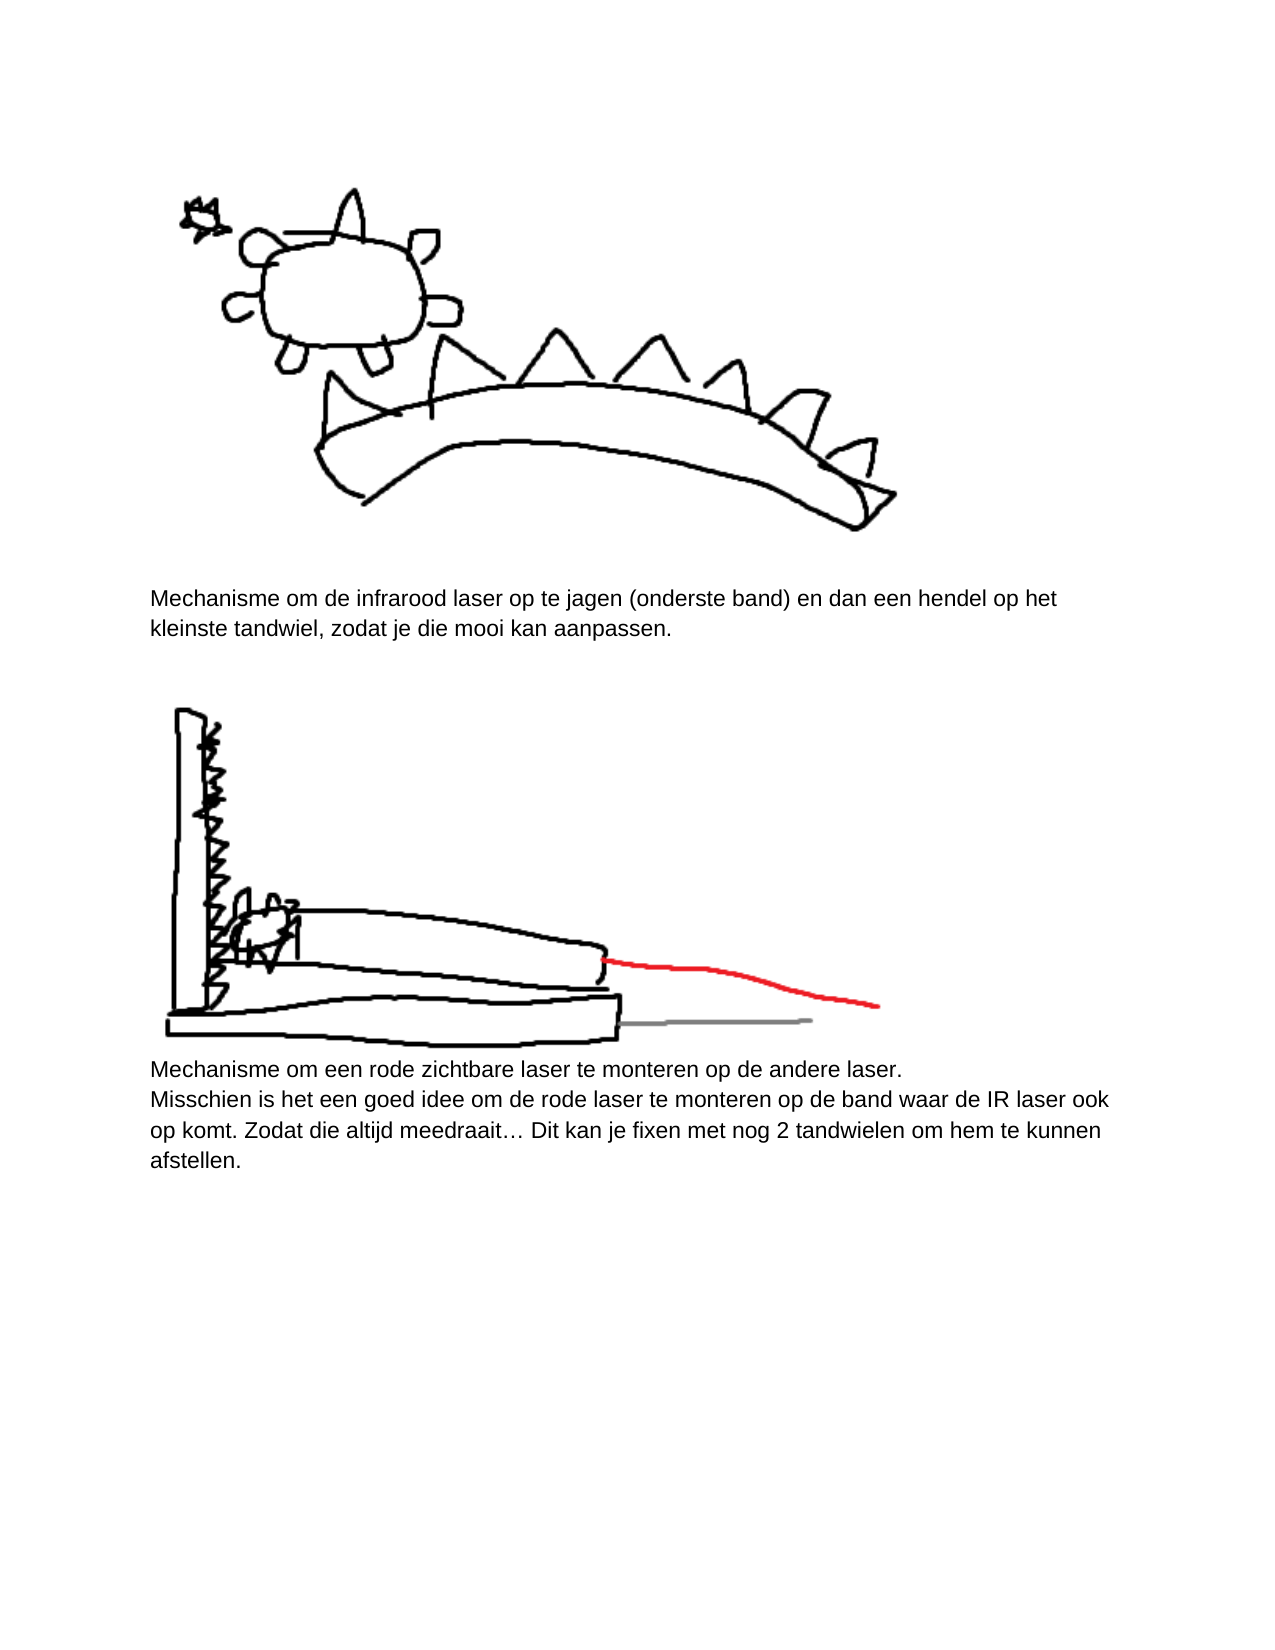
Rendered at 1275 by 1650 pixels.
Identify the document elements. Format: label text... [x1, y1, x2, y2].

text Mechanisme om een rode zichtbare laser te monteren op de andere laser. Misschien is het een goed idee om de rode laser te monteren op de band waar de IR laser ook op komt. Zodat die altijd meedraait… Dit kan je fixen met nog 2 tandwielen om hem te kunnen afstellen. [150, 1056, 1125, 1173]
picture [150, 150, 930, 582]
picture [150, 675, 893, 1053]
text Mechanisme om de infrarood laser op te jagen (onderste band) en dan een hendel op het kleinste tandwiel, zodat je die mooi kan aanpassen. [150, 585, 1125, 642]
